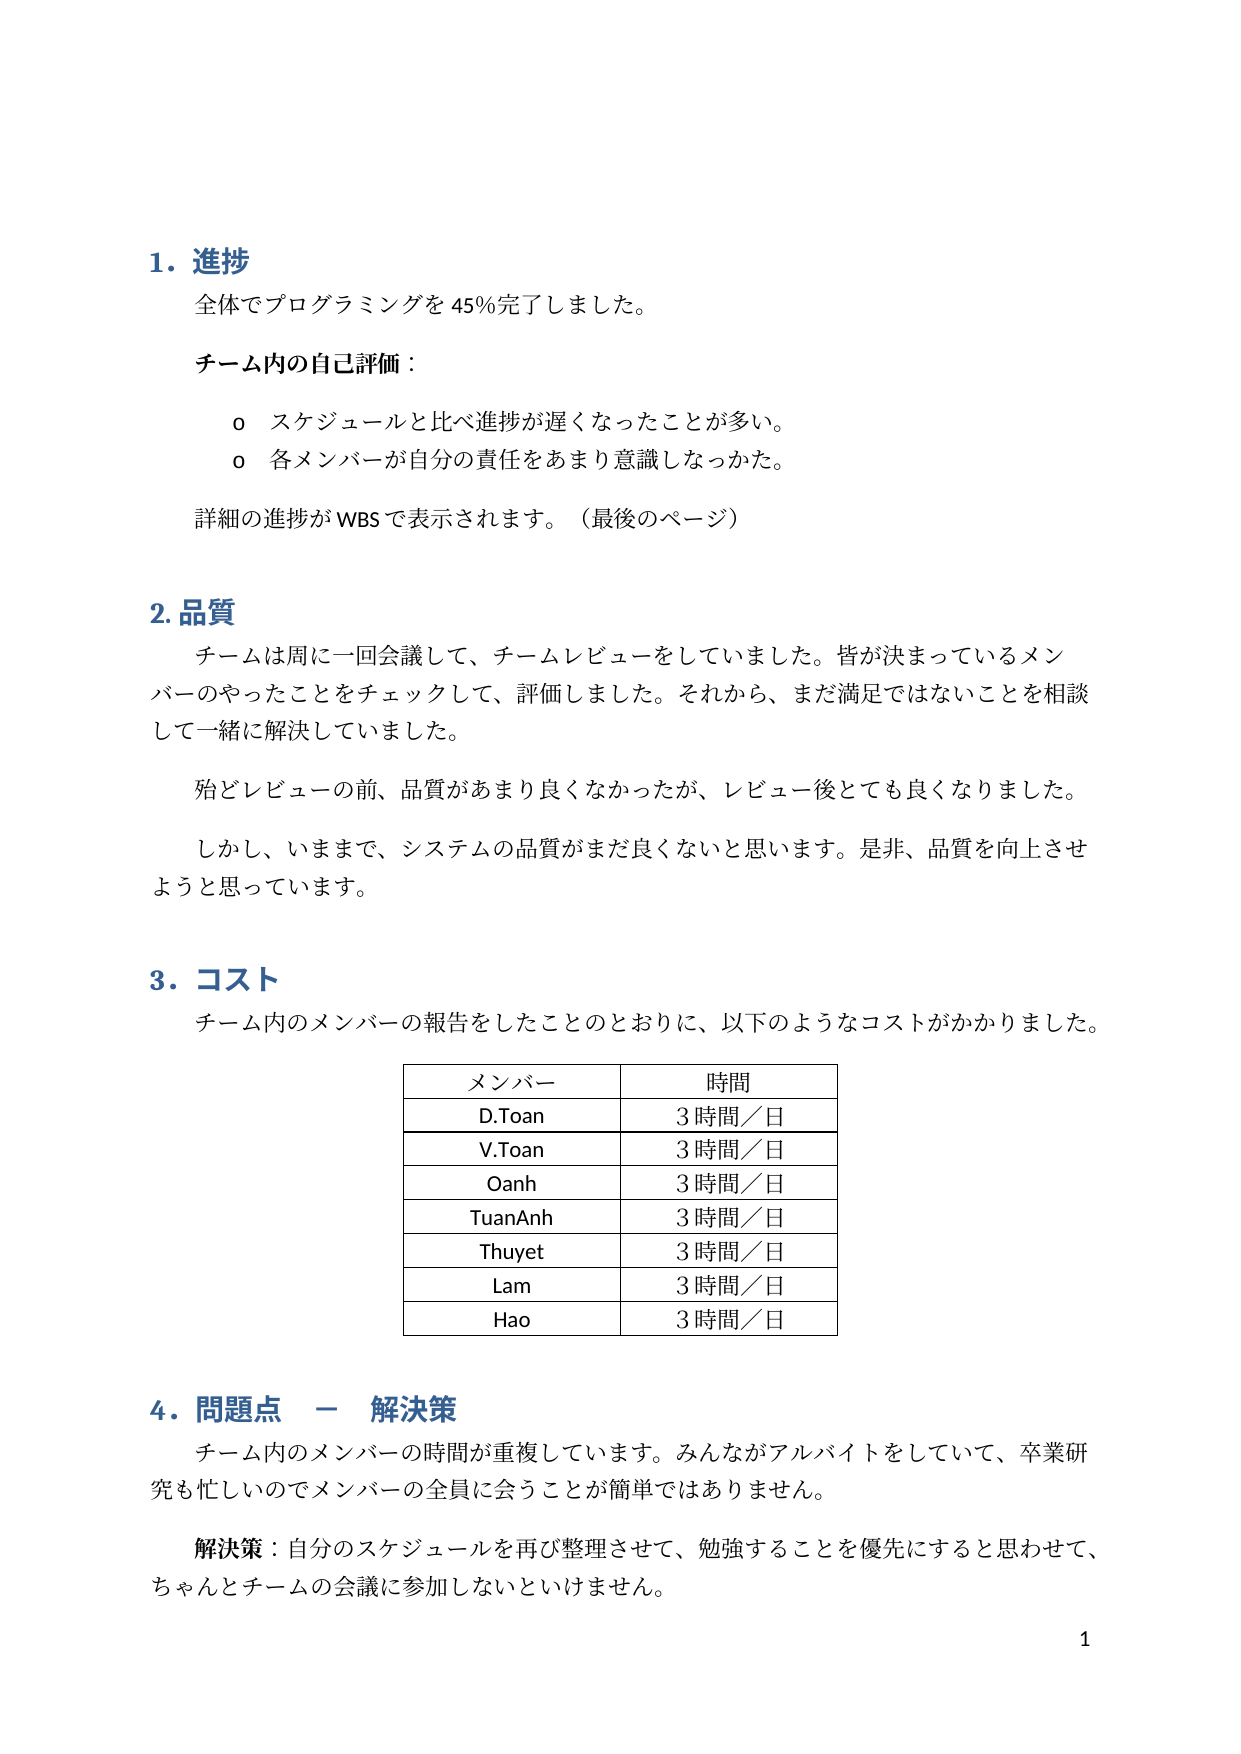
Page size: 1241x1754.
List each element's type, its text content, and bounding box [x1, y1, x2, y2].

table_cell ３時間／日 [621, 1268, 837, 1301]
text 全体でプログラミングを45％完了しました。 [150, 287, 1090, 320]
table_cell TuanAnh [404, 1200, 620, 1233]
table_cell Hao [404, 1302, 620, 1335]
text 詳細の進捗がWBSで表示されます。（最後のページ） [150, 501, 1090, 534]
table_cell ３時間／日 [621, 1099, 837, 1131]
table_cell V.Toan [404, 1133, 620, 1165]
text チーム内のメンバーの時間が重複しています。みんながアルバイトをしていて、卒業研究も忙しいのでメンバーの全員に会うことが簡単ではありません。 [150, 1435, 1090, 1506]
text 解決策：自分のスケジュールを再び整理させて、勉強することを優先にすると思わせて、ちゃんとチームの会議に参加しないといけません。 [150, 1531, 1090, 1602]
table_cell Thuyet [404, 1234, 620, 1267]
subtitle 3．コスト [150, 956, 1090, 999]
subtitle 1．進捗 [150, 238, 1090, 281]
table_cell Lam [404, 1268, 620, 1301]
list スケジュールと比べ進捗が遅くなったことが多い。 [232, 404, 1090, 438]
table_cell ３時間／日 [621, 1200, 837, 1233]
table_header メンバー [404, 1065, 620, 1097]
table_cell D.Toan [404, 1099, 620, 1131]
table_header 時間 [621, 1065, 837, 1097]
text チーム内のメンバーの報告をしたことのとおりに、以下のようなコストがかかりました。 [150, 1005, 1090, 1038]
table_cell Oanh [404, 1166, 620, 1199]
table_cell ３時間／日 [621, 1133, 837, 1165]
text チームは周に一回会議して、チームレビューをしていました。皆が決まっているメンバーのやったことをチェックして、評価しました。それから、まだ満足ではないことを相談して一緒に解決していました。 [150, 638, 1090, 746]
text しかし、いままで、システムの品質がまだ良くないと思います。是非、品質を向上させようと思っています。 [150, 831, 1090, 901]
text チーム内の自己評価： [150, 346, 1090, 379]
subtitle 2. 品質 [150, 589, 1090, 632]
table_cell ３時間／日 [621, 1234, 837, 1267]
list 各メンバーが自分の責任をあまり意識しなっかた。 [232, 442, 1090, 476]
table_cell ３時間／日 [621, 1302, 837, 1335]
text 殆どレビューの前、品質があまり良くなかったが、レビュー後とても良くなりました。 [150, 772, 1090, 805]
subtitle 4．問題点 － 解決策 [150, 1386, 1090, 1428]
table_cell ３時間／日 [621, 1166, 837, 1199]
